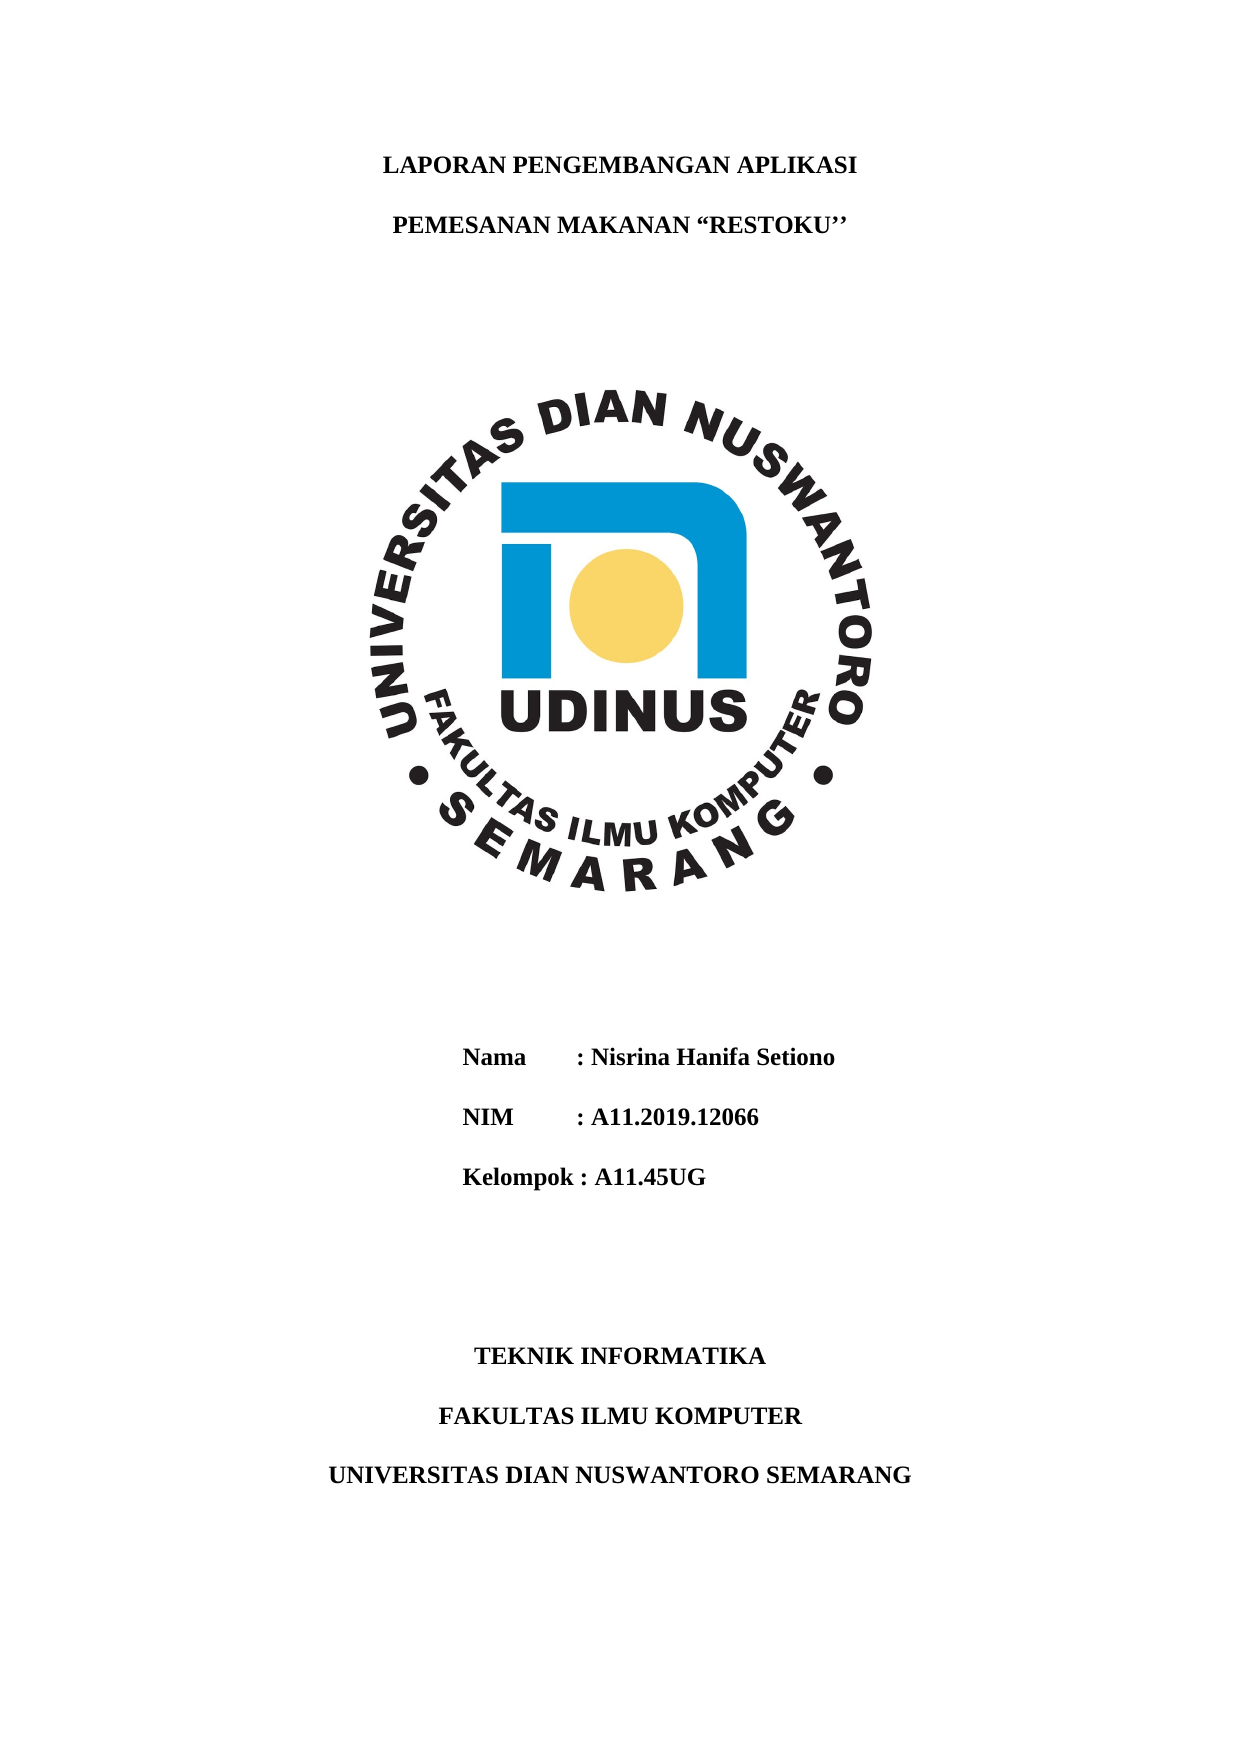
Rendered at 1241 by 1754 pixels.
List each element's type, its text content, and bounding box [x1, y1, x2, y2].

text UNIVERSITAS DIAN NUSWANTORO SEMARANG [150, 1461, 1090, 1489]
text LAPORAN PENGEMBANGAN APLIKASI [150, 150, 1090, 179]
picture [205, 329, 1035, 952]
text TEKNIK INFORMATIKA [150, 1341, 1090, 1370]
text NIM : A11.2019.12066 [450, 1102, 1090, 1131]
text PEMESANAN MAKANAN “RESTOKU’’ [150, 210, 1090, 238]
text Nama : Nisrina Hanifa Setiono [375, 1042, 1090, 1071]
text Kelompok : A11.45UG [450, 1162, 1090, 1190]
text FAKULTAS ILMU KOMPUTER [150, 1401, 1090, 1429]
